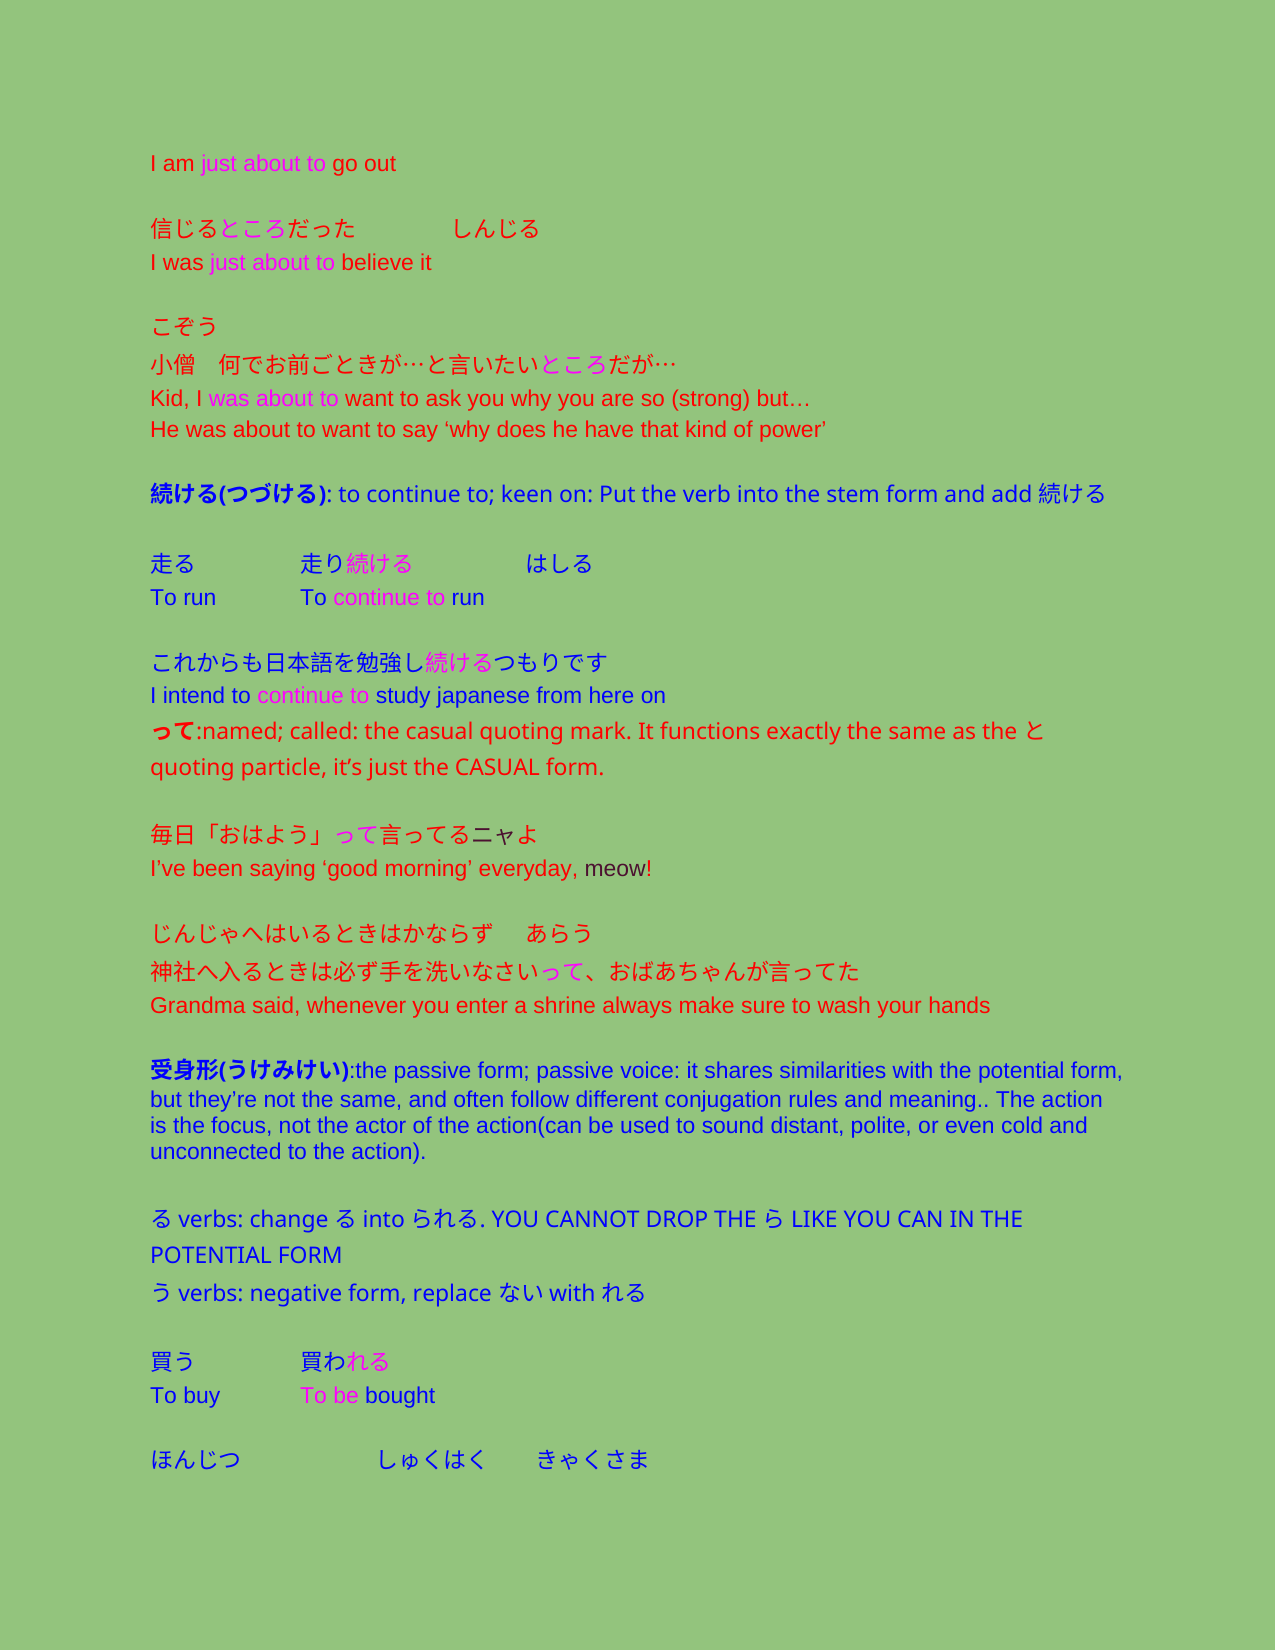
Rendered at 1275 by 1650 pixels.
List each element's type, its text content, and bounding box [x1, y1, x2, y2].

text 神社へ入るときは必ず手を洗いなさいって、おばあちゃんが言ってた [150, 954, 1125, 987]
text こぞう [150, 309, 1125, 342]
text Grandma said, whenever you enter a shrine always make sure to wash your hands [150, 992, 1125, 1018]
text To run To continue to run [150, 584, 1125, 610]
text He was about to want to say ‘why does he have that kind of power’ [150, 416, 1125, 442]
text 買う 買われる [150, 1343, 1125, 1377]
text 毎日「おはよう」って言ってるニャよ [150, 817, 1125, 850]
text To buy To be bought [150, 1382, 1125, 1408]
text ほんじつ しゅくはく きゃくさま [150, 1442, 1125, 1475]
text 信じるところだった しんじる [150, 210, 1125, 244]
text これからも日本語を勉強し続けるつもりです [150, 644, 1125, 678]
text 小僧 何でお前ごときが…と言いたいところだが… [150, 347, 1125, 380]
text I was just about to believe it [150, 249, 1125, 275]
text じんじゃへはいるときはかならず あらう [150, 915, 1125, 949]
title 続ける(つづける): to continue to; keen on: Put the verb into the stem form and add 続ける [150, 476, 1125, 509]
title 受身形(うけみけい):the passive form; passive voice: it shares similarities with the potential form, but they’re not the same, and often follow different conjugation rules and meaning.. The action is the focus, not the actor of the action(can be used to sound distant, polite, or even cold and unconnected to the action). [150, 1052, 1125, 1164]
text I’ve been saying ‘good morning’ everyday, meow! [150, 855, 1125, 881]
text I am just about to go out [150, 150, 1125, 176]
text って:named; called: the casual quoting mark. It functions exactly the same as the と quoting particle, it’s just the CASUAL form. [150, 713, 1125, 782]
text う verbs: negative form, replace ない with れる [150, 1275, 1125, 1308]
text Kid, I was about to want to ask you why you are so (strong) but… [150, 385, 1125, 412]
text る verbs: change る into られる. YOU CANNOT DROP THE ら LIKE YOU CAN IN THE POTENTIAL FORM [150, 1201, 1125, 1270]
text I intend to continue to study japanese from here on [150, 682, 1125, 709]
text 走る 走り続ける はしる [150, 546, 1125, 579]
